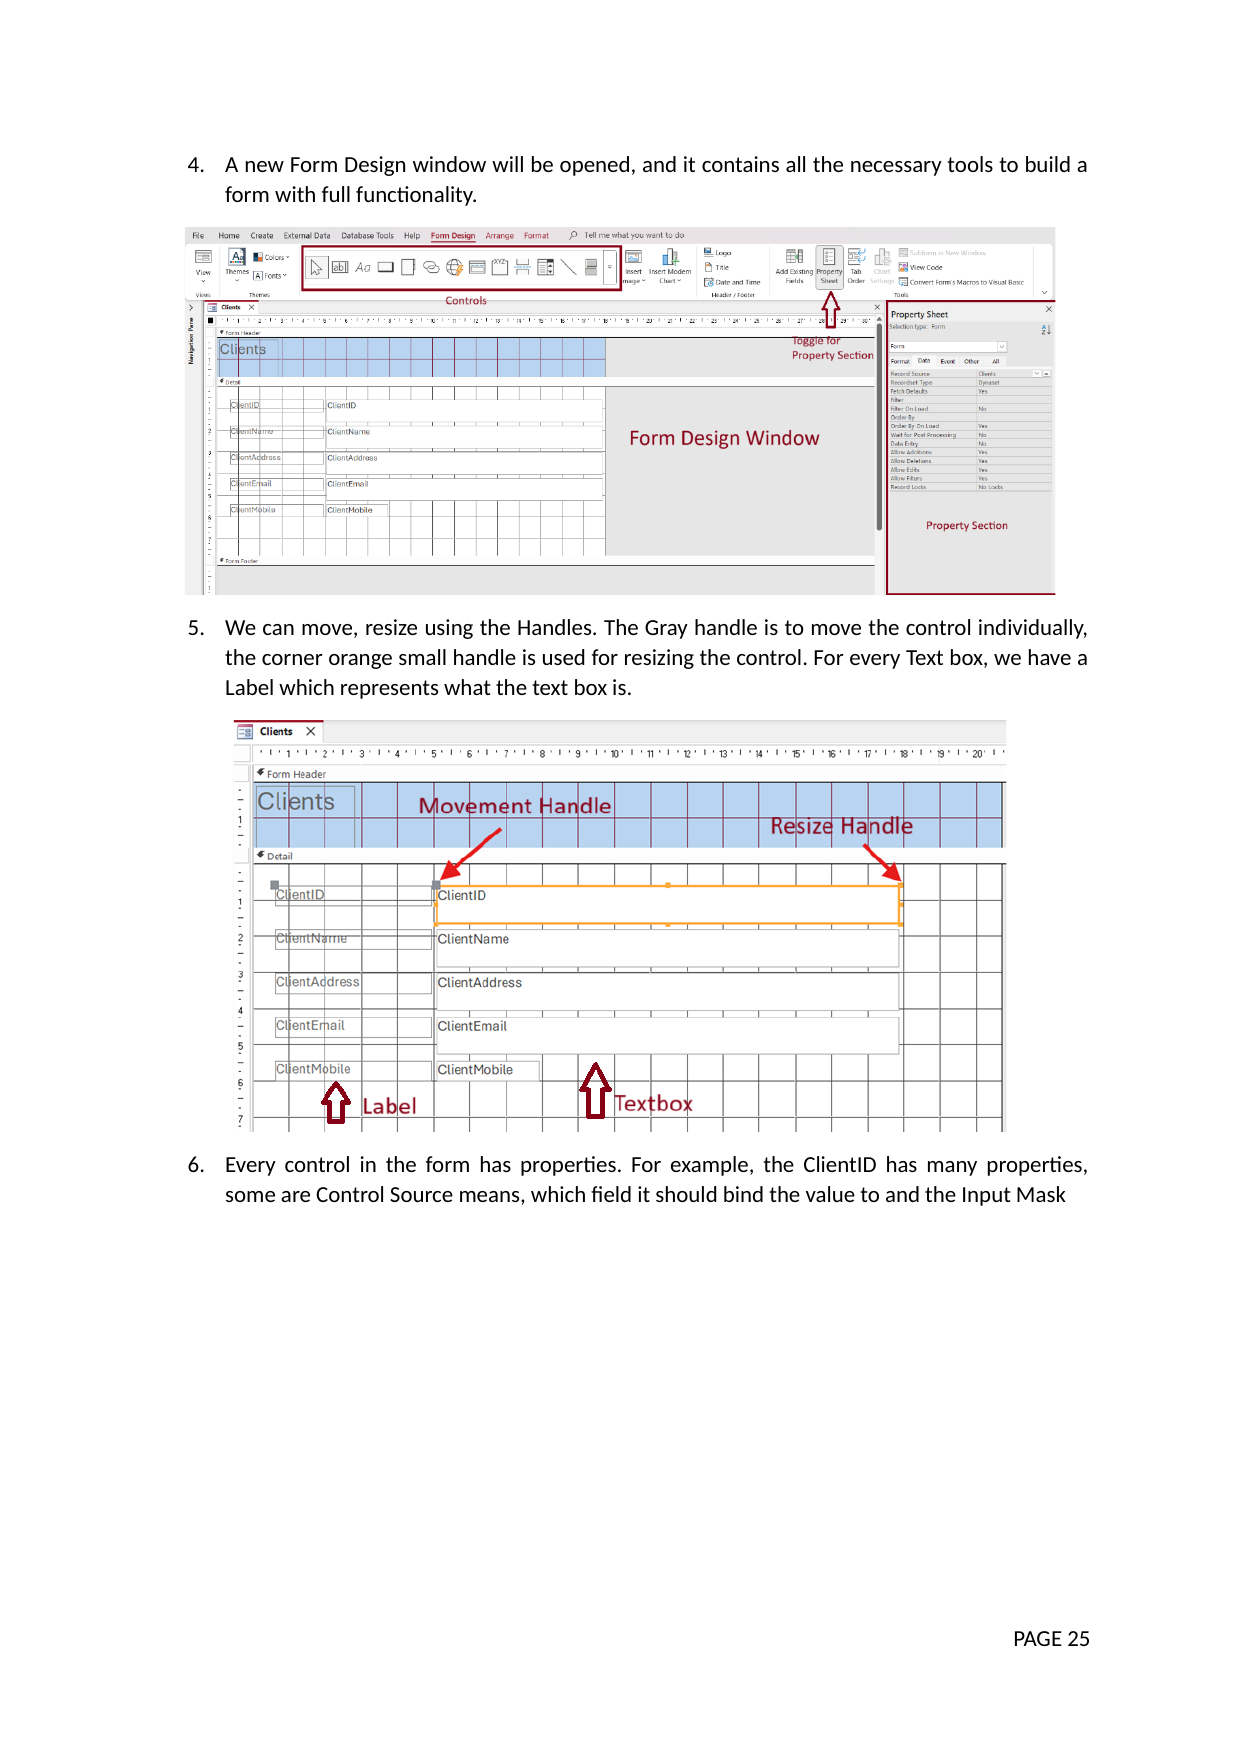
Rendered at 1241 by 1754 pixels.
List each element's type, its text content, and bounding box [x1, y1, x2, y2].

list A new Form Design window will be opened, and it contains all the necessary tools to build a form with full functionality. [187, 150, 1090, 208]
list Every control in the form has properties. For example, the ClientID has many properties, some are Control Source means, which field it should bind the value to and the Input Mask [187, 1150, 1090, 1209]
list We can move, resize using the Handles. The Gray handle is to move the control individually, the corner orange small handle is used for resizing the control. For every Text box, we have a Label which represents what the text box is. [187, 613, 1090, 702]
picture [184, 227, 1056, 595]
picture [233, 720, 1007, 1132]
